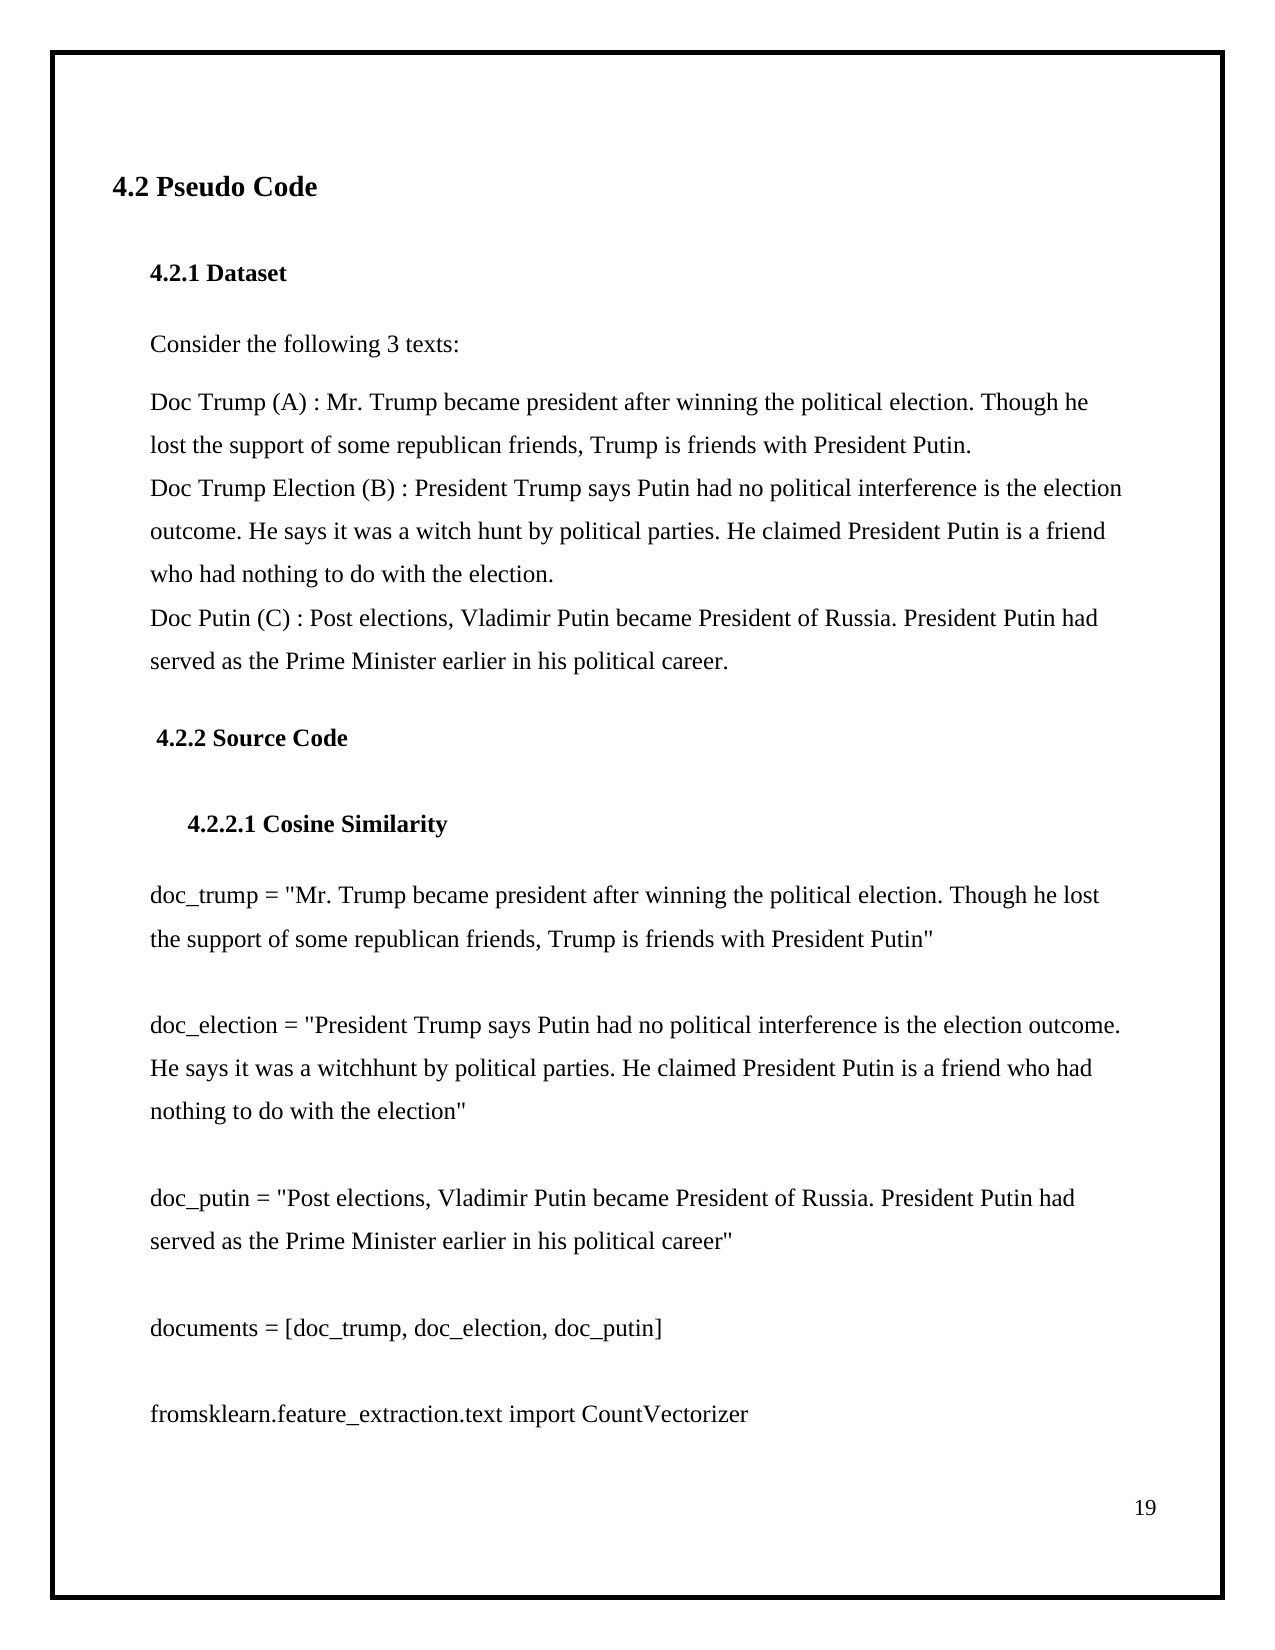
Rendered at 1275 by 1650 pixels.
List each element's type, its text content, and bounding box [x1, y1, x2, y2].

subtitle 4.2.2.1 Cosine Similarity [156, 809, 1156, 838]
text 4.2.1 Dataset [150, 258, 1156, 286]
text 4.2 Pseudo Code [112, 169, 1156, 202]
text documents = [doc_trump, doc_election, doc_putin] [150, 1313, 1078, 1341]
text Doc Trump (A) : Mr. Trump became president after winning the political election. Though he lost the support of some republican friends, Trump is friends with President Putin. [150, 387, 1091, 459]
text Doc Trump Election (B) : President Trump says Putin had no political interference is the election outcome. He says it was a witch hunt by political parties. He claimed President Putin is a friend who had nothing to do with the election. [150, 473, 1141, 588]
text Consider the following 3 texts: [150, 329, 1156, 358]
text fromsklearn.feature_extraction.text import CountVectorizer [150, 1399, 1078, 1428]
text Doc Putin (C) : Post elections, Vladimir Putin became President of Russia. President Putin had served as the Prime Minister earlier in his political career. [150, 603, 1101, 675]
text doc_election = "President Trump says Putin had no political interference is the election outcome. He says it was a witchhunt by political parties. He claimed President Putin is a friend who had nothing to do with the election" [150, 1010, 1141, 1125]
text doc_trump = "Mr. Trump became president after winning the political election. Though he lost the support of some republican friends, Trump is friends with President Putin" [150, 881, 1102, 952]
text doc_putin = "Post elections, Vladimir Putin became President of Russia. President Putin had served as the Prime Minister earlier in his political career" [150, 1183, 1078, 1255]
subtitle 4.2.2 Source Code [156, 723, 1156, 751]
